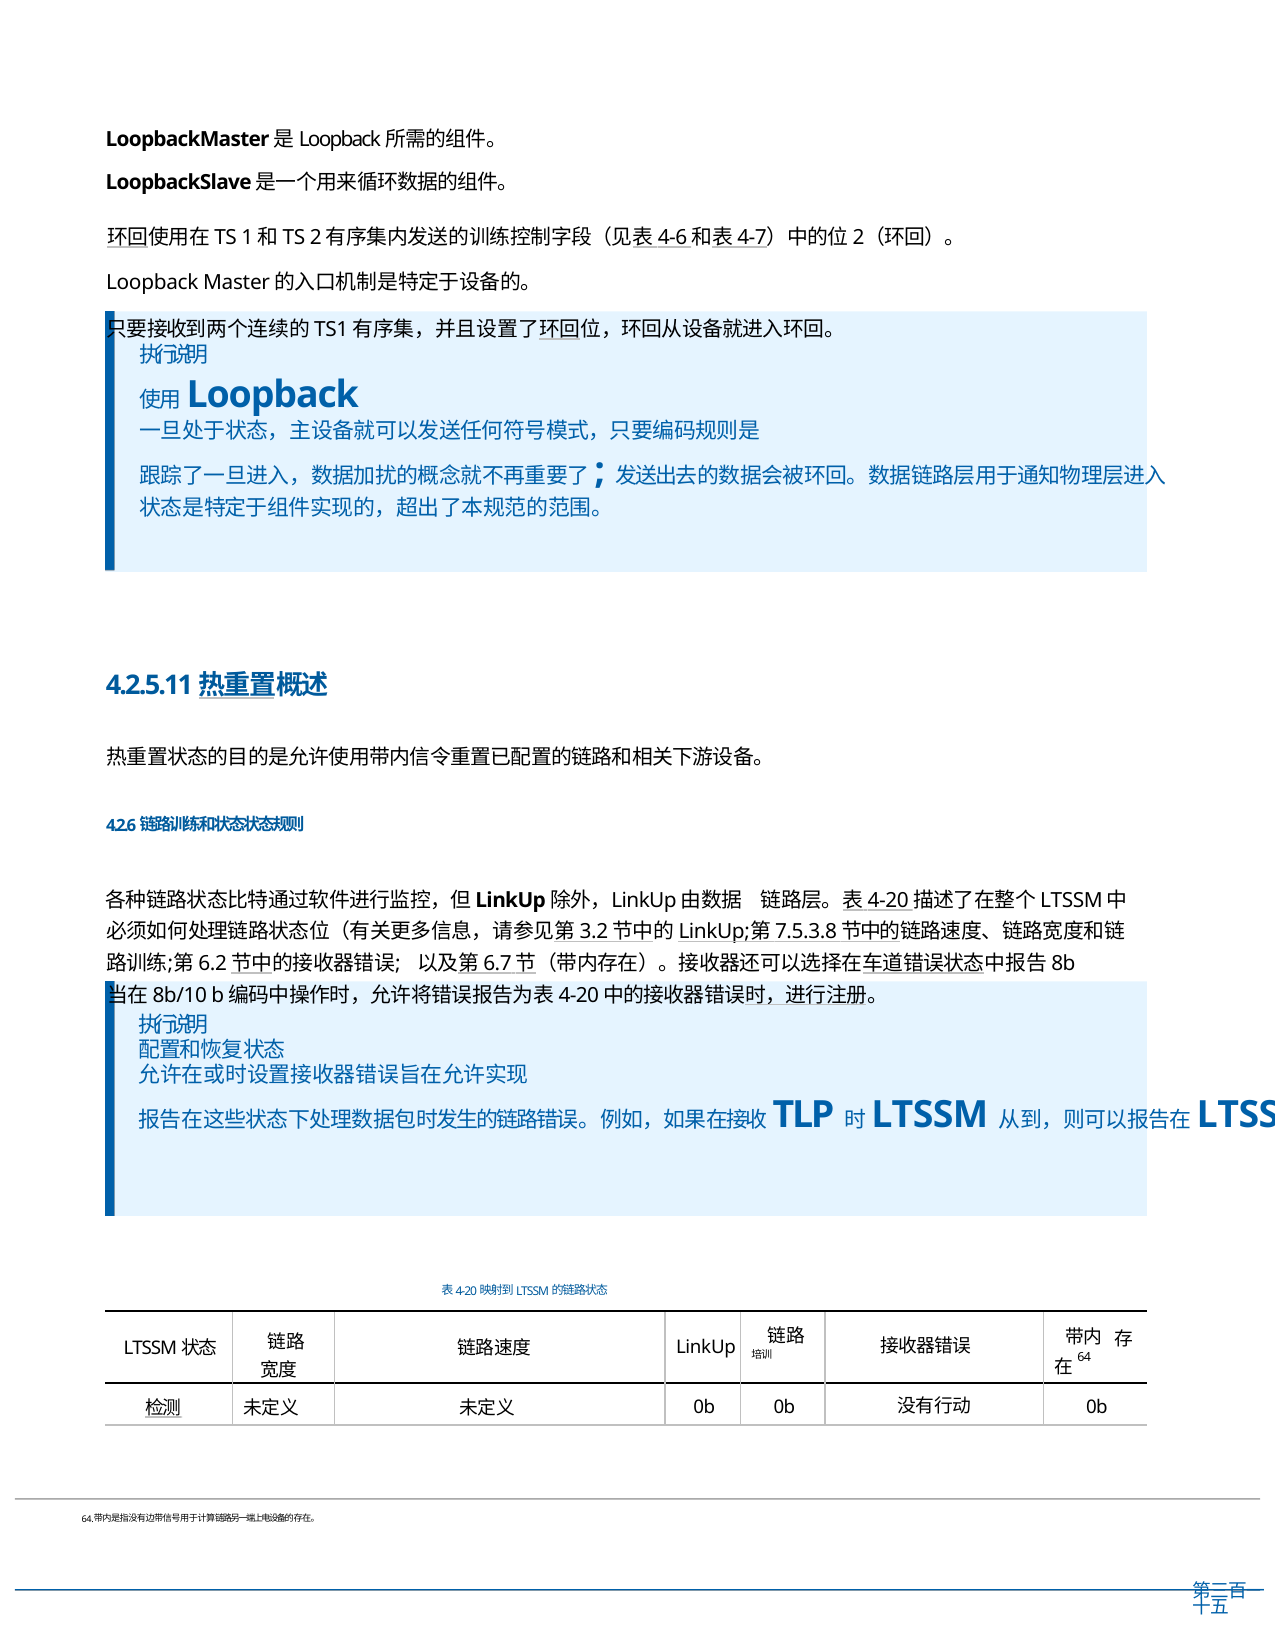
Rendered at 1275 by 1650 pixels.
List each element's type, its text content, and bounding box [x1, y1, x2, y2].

text 表4-20映射到LTSSM的链路状态 [441, 1284, 1273, 1310]
table_cell 0b [666, 1384, 740, 1424]
text LoopbackMaster是Loopback所需的组件。 LoopbackSlave是一个用来循环数据的组件。 [105, 122, 621, 196]
text 只要接收到两个连续的TS1有序集，并且设置了环回位，环回从设备就进入环回。 [106, 312, 1061, 343]
text 4.2.5.11热重置概述 [106, 663, 1273, 703]
table_header 链路 培训 [741, 1312, 824, 1382]
text 热重置状态的目的是允许使用带内信令重置已配置的链路和相关下游设备。 [106, 740, 1084, 771]
table_header 链路速度 [335, 1312, 664, 1382]
picture [1244, 1589, 1261, 1593]
table_header 带内 存在64 [1044, 1312, 1147, 1382]
table_header LinkUp [666, 1312, 740, 1382]
table_cell 0b [1044, 1384, 1147, 1424]
table_header 接收器错误 [826, 1312, 1043, 1382]
table_header LTSSM状态 [105, 1312, 232, 1382]
text 各种链路状态比特通过软件进行监控，但LinkUp除外，LinkUp由数据 链路层。表4-20描述了在整个LTSSM中必须如何处理链路状态位（有关更多信息，请参见第3.2节中的LinkUp;第7.5.3.8节中的链路速度、链路宽度和链路训练;第6.2节中的接收器错误; 以及第6.7节（带内存在）。接收器还可以选择在车道错误状态中报告8b [105, 883, 1135, 977]
picture [105, 311, 116, 572]
table_cell 未定义 [233, 1384, 334, 1424]
table_cell 检测 [105, 1384, 232, 1424]
table_cell 未定义 [335, 1384, 664, 1424]
picture [14, 1589, 1195, 1593]
text 4.2.6链路训练和状态状态规则 [106, 813, 1273, 852]
text Loopback Master的入口机制是特定于设备的。 [106, 265, 1273, 295]
text 当在8b/10 b编码中操作时，允许将错误报告为表4-20中的接收器错误时，进行注册。 [107, 978, 1273, 1008]
picture [105, 981, 116, 1216]
table_header 链路宽度 [233, 1312, 334, 1382]
table_cell 没有行动 [826, 1384, 1043, 1424]
text 环回使用在TS 1和TS 2有序集内发送的训练控制字段（见表4-6和表4-7）中的位2（环回）。 [106, 220, 1126, 251]
table_cell 0b [741, 1384, 824, 1424]
picture [1202, 1589, 1231, 1593]
text 64.带内是指没有边带信号用于计算链路另一端上电设备的存在。 [81, 1513, 1273, 1533]
